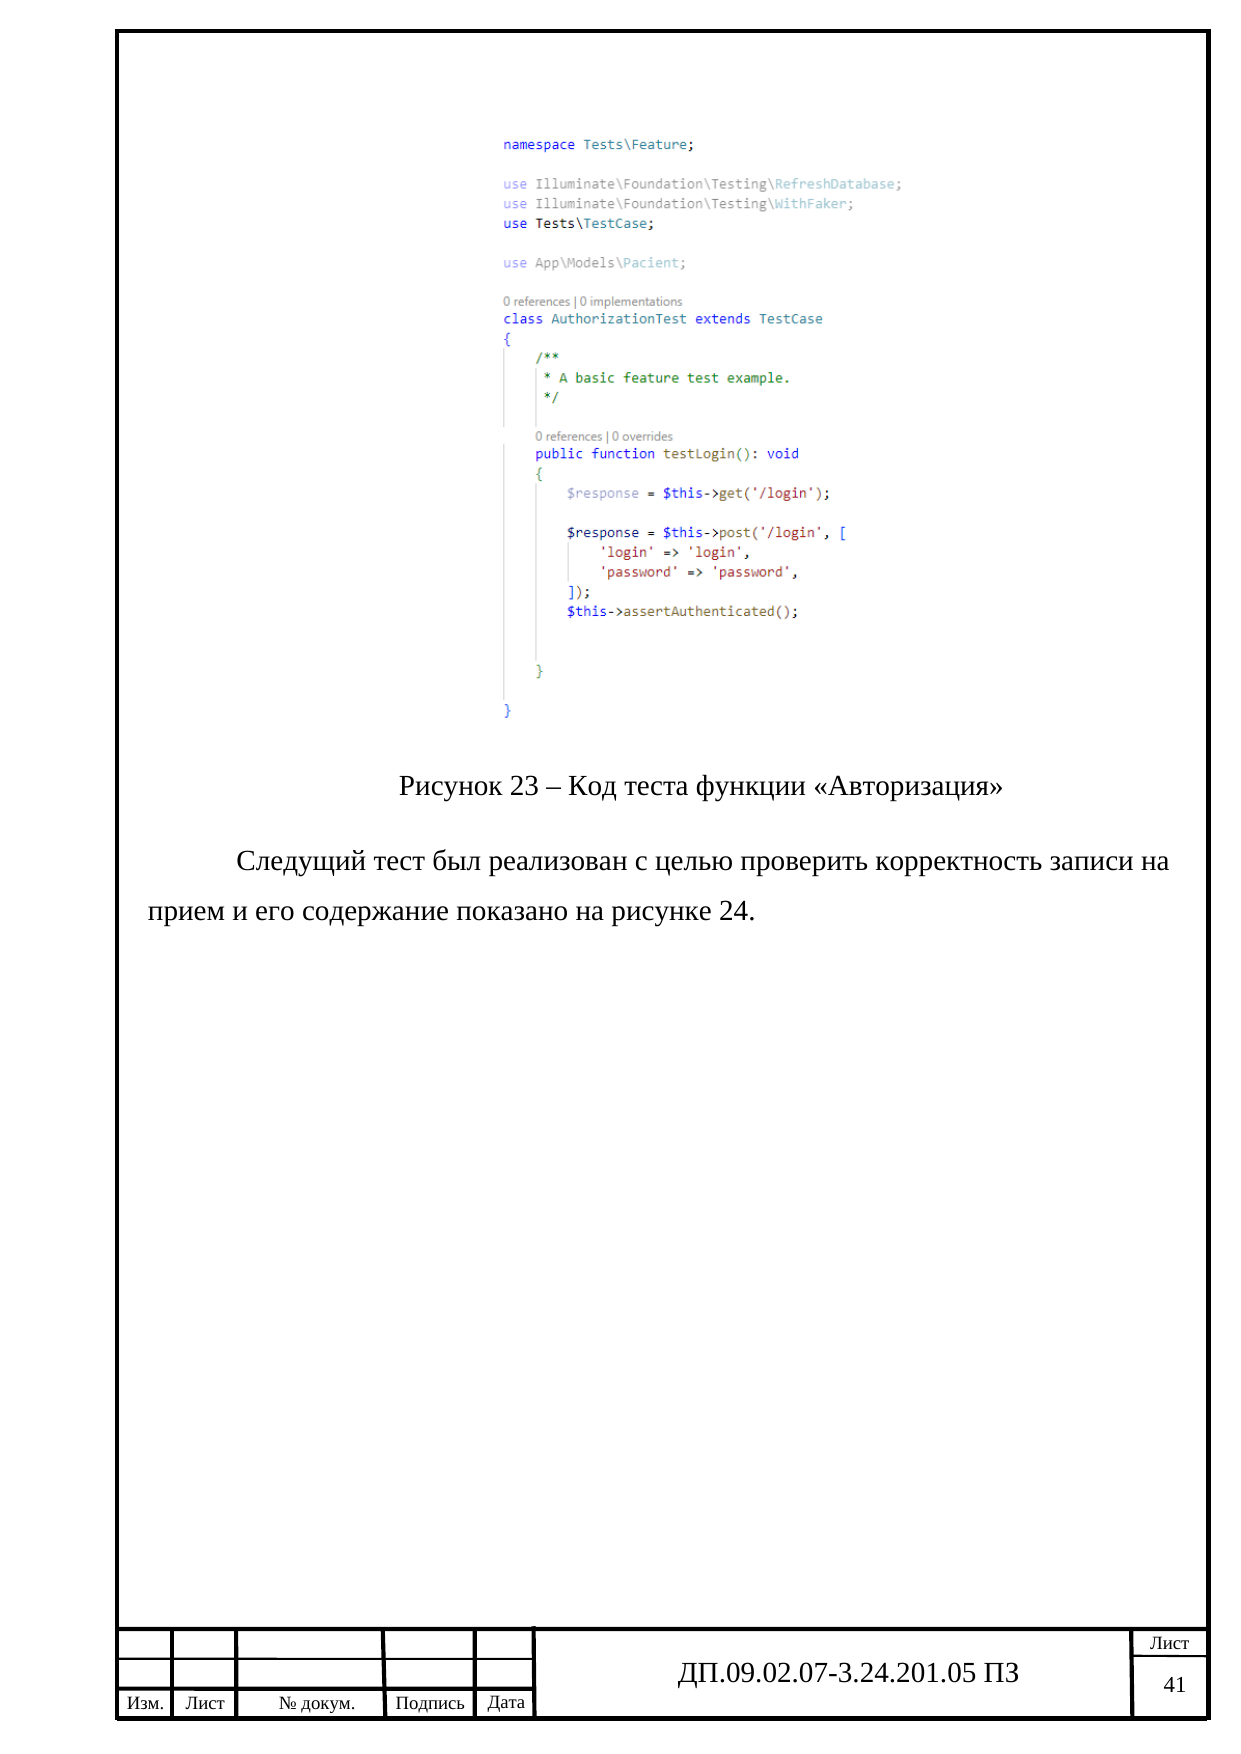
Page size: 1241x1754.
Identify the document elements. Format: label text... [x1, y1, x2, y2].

picture [495, 118, 908, 726]
text Следущий тест был реализован с целью проверить корректность записи на прием и его содержание показано на рисунке 24. [148, 843, 1181, 927]
text Рисунок 23 – Код теста функции «Авторизация» [148, 768, 1181, 801]
